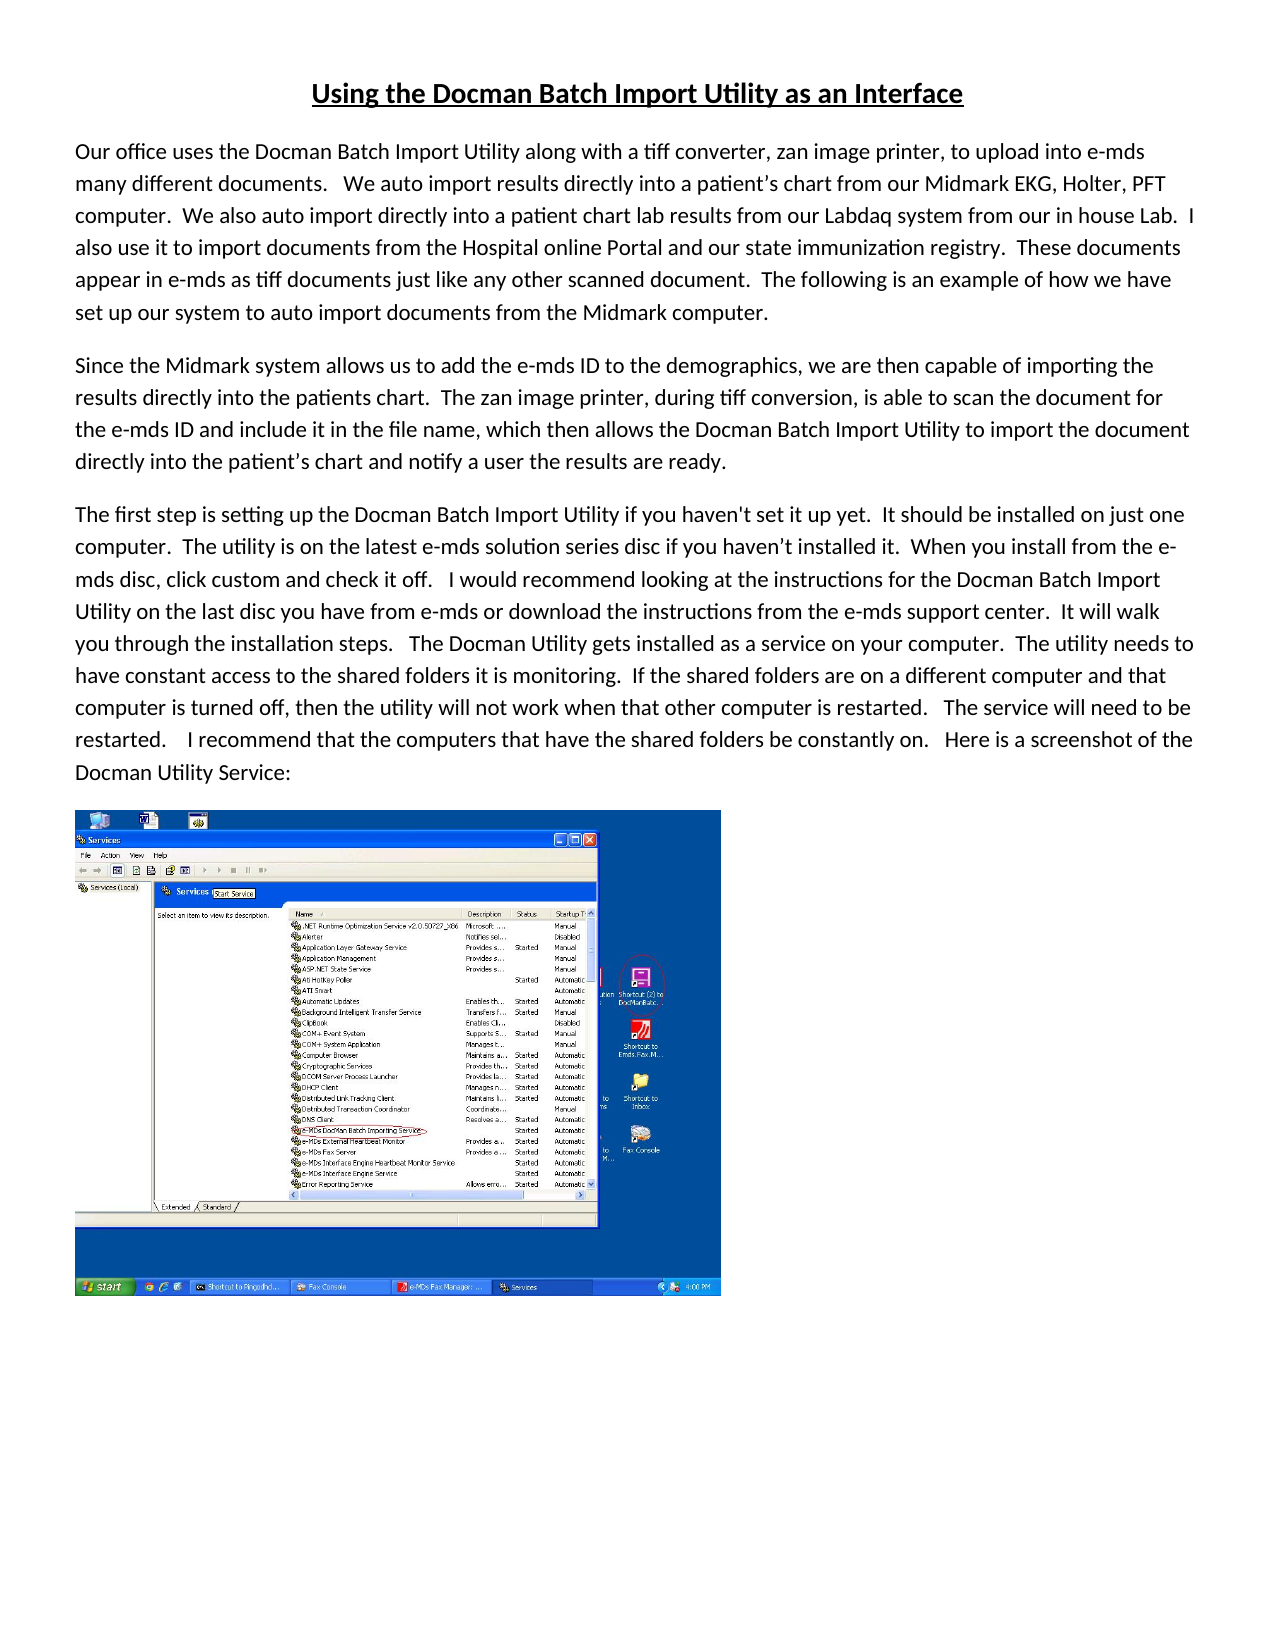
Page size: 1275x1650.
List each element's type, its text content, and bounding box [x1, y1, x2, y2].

text Our office uses the Docman Batch Import Utility along with a tiff converter, zan image printer, to upload into e-mds many different documents. We auto import results directly into a patient’s chart from our Midmark EKG, Holter, PFT computer. We also auto import directly into a patient chart lab results from our Labdaq system from our in house Lab. I also use it to import documents from the Hospital online Portal and our state immunization registry. These documents appear in e-mds as tiff documents just like any other scanned document. The following is an example of how we have set up our system to auto import documents from the Midmark computer. [75, 137, 1200, 326]
text The first step is setting up the Docman Batch Import Utility if you haven't set it up yet. It should be installed on just one computer. The utility is on the latest e-mds solution series disc if you haven’t installed it. When you install from the e-mds disc, click custom and check it off. I would recommend looking at the instructions for the Docman Batch Import Utility on the last disc you have from e-mds or download the instructions from the e-mds support center. It will walk you through the installation steps. The Docman Utility gets installed as a service on your computer. The utility needs to have constant access to the shared folders it is monitoring. If the shared folders are on a different computer and that computer is turned off, then the utility will not work when that other computer is restarted. The service will need to be restarted. I recommend that the computers that have the shared folders be constantly on. Here is a screenshot of the Docman Utility Service: [75, 500, 1200, 786]
text Since the Midmark system allows us to add the e-mds ID to the demographics, we are then capable of importing the results directly into the patients chart. The zan image printer, during tiff conversion, is able to scan the document for the e-mds ID and include it in the file name, which then allows the Docman Batch Import Utility to import the document directly into the patient’s chart and notify a user the results are ready. [75, 351, 1200, 475]
text Using the Docman Batch Import Utility as an Interface [75, 75, 1200, 111]
picture [75, 810, 721, 1296]
